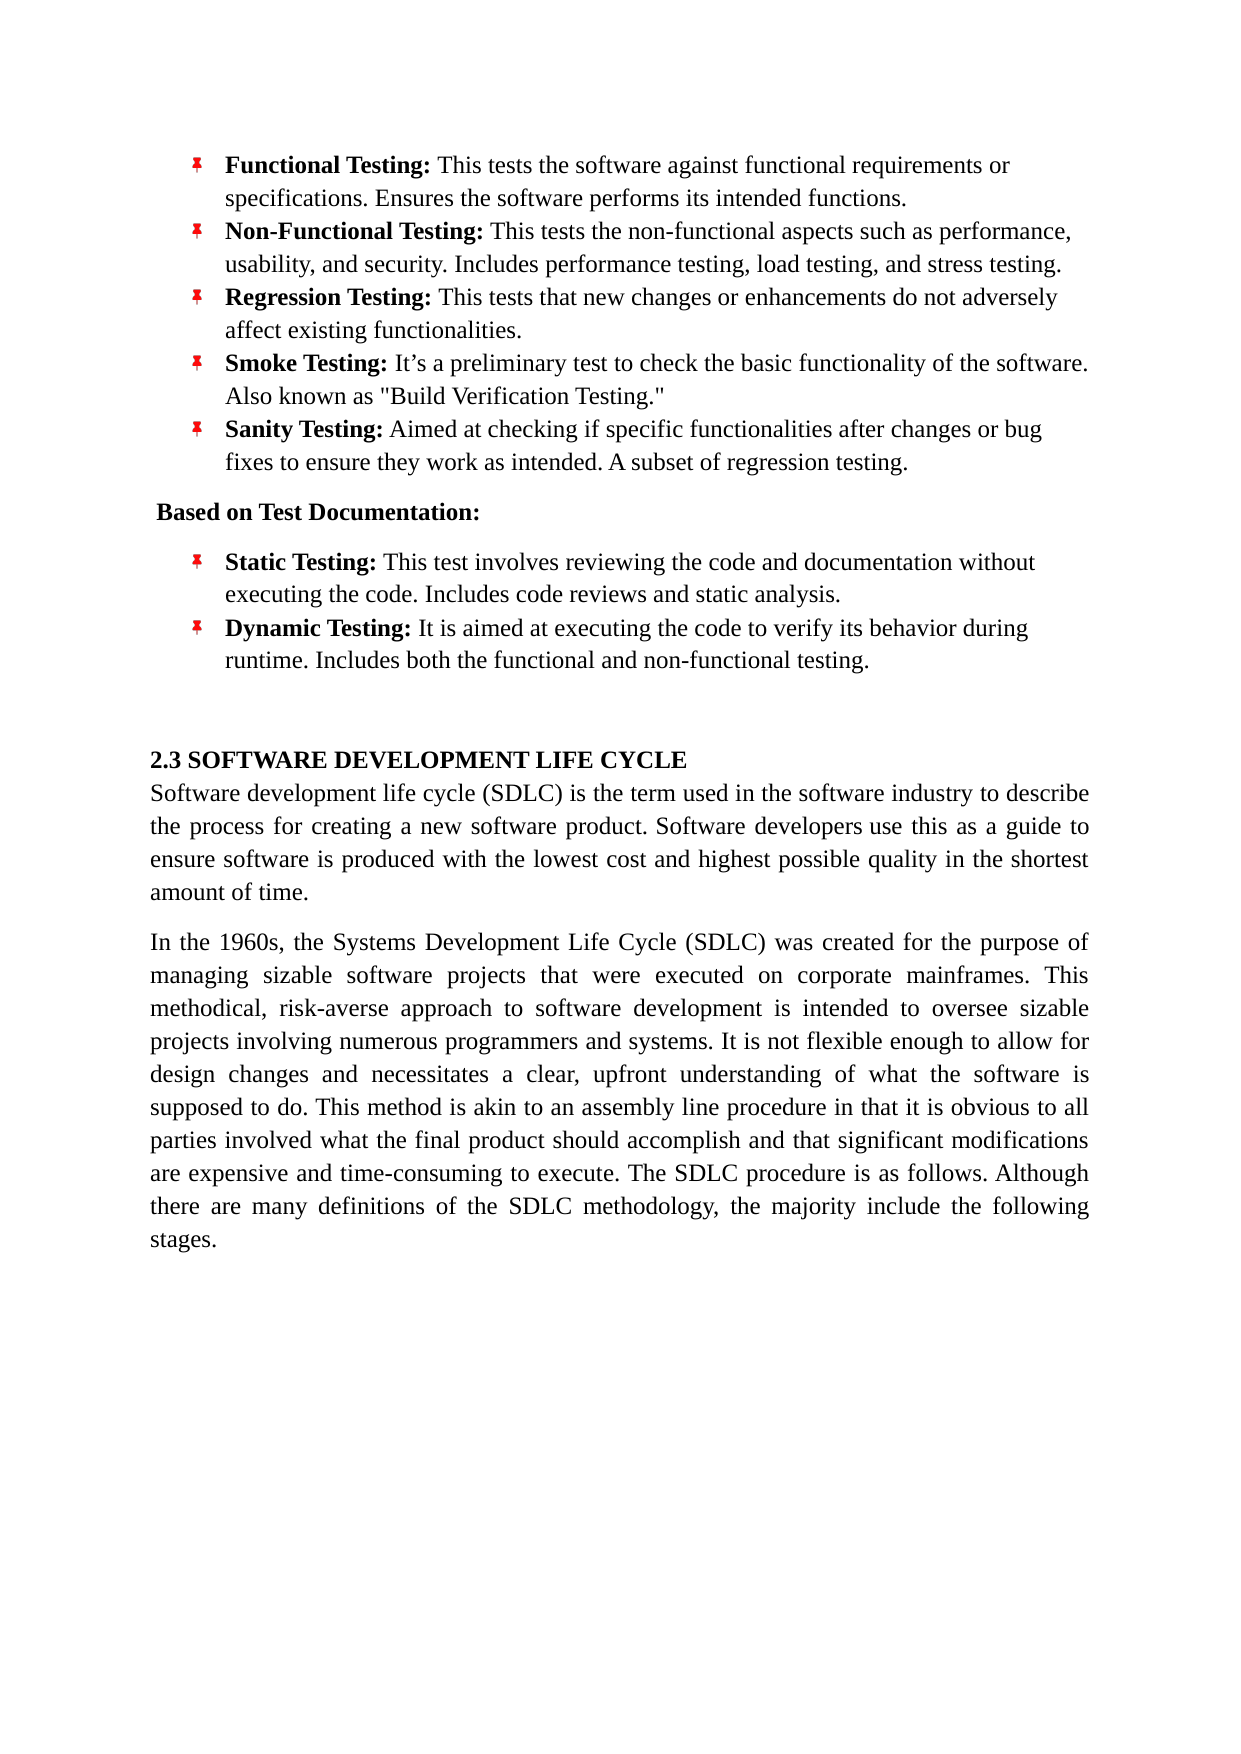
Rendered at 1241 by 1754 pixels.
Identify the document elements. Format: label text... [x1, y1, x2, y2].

picture [188, 288, 206, 306]
text Based on Test Documentation: [150, 497, 1090, 526]
list Smoke Testing: It’s a preliminary test to check the basic functionality of the software. Also known as "Build Verification Testing." [187, 348, 1090, 410]
picture [188, 156, 206, 174]
list Non-Functional Testing: This tests the non-functional aspects such as performance, usability, and security. Includes performance testing, load testing, and stress testing. [187, 216, 1090, 278]
picture [188, 553, 206, 570]
list Dynamic Testing: It is aimed at executing the code to verify its behavior during runtime. Includes both the functional and non-functional testing. [187, 613, 1090, 674]
picture [188, 354, 206, 372]
list Regression Testing: This tests that new changes or enhancements do not adversely affect existing functionalities. [187, 282, 1090, 344]
picture [188, 420, 206, 438]
list Static Testing: This test involves reviewing the code and documentation without executing the code. Includes code reviews and static analysis. [187, 547, 1090, 608]
list Functional Testing: This tests the software against functional requirements or specifications. Ensures the software performs its intended functions. [187, 150, 1090, 212]
picture [188, 619, 206, 636]
picture [188, 222, 206, 240]
text In the 1960s, the Systems Development Life Cycle (SDLC) was created for the purpose of managing sizable software projects that were executed on corporate mainframes. This methodical, risk-averse approach to software development is intended to oversee sizable projects involving numerous programmers and systems. It is not flexible enough to allow for design changes and necessitates a clear, upfront understanding of what the software is supposed to do. This method is akin to an assembly line procedure in that it is obvious to all parties involved what the final product should accomplish and that significant modifications are expensive and time-consuming to execute. The SDLC procedure is as follows. Although there are many definitions of the SDLC methodology, the majority include the following stages. [150, 927, 1090, 1253]
text Software development life cycle (SDLC) is the term used in the software industry to describe the process for creating a new software product. Software developers use this as a guide to ensure software is produced with the lowest cost and highest possible quality in the shortest amount of time. [150, 778, 1090, 906]
list Sanity Testing: Aimed at checking if specific functionalities after changes or bug fixes to ensure they work as intended. A subset of regression testing. [187, 414, 1090, 476]
subtitle 2.3 SOFTWARE DEVELOPMENT LIFE CYCLE [150, 745, 1090, 774]
